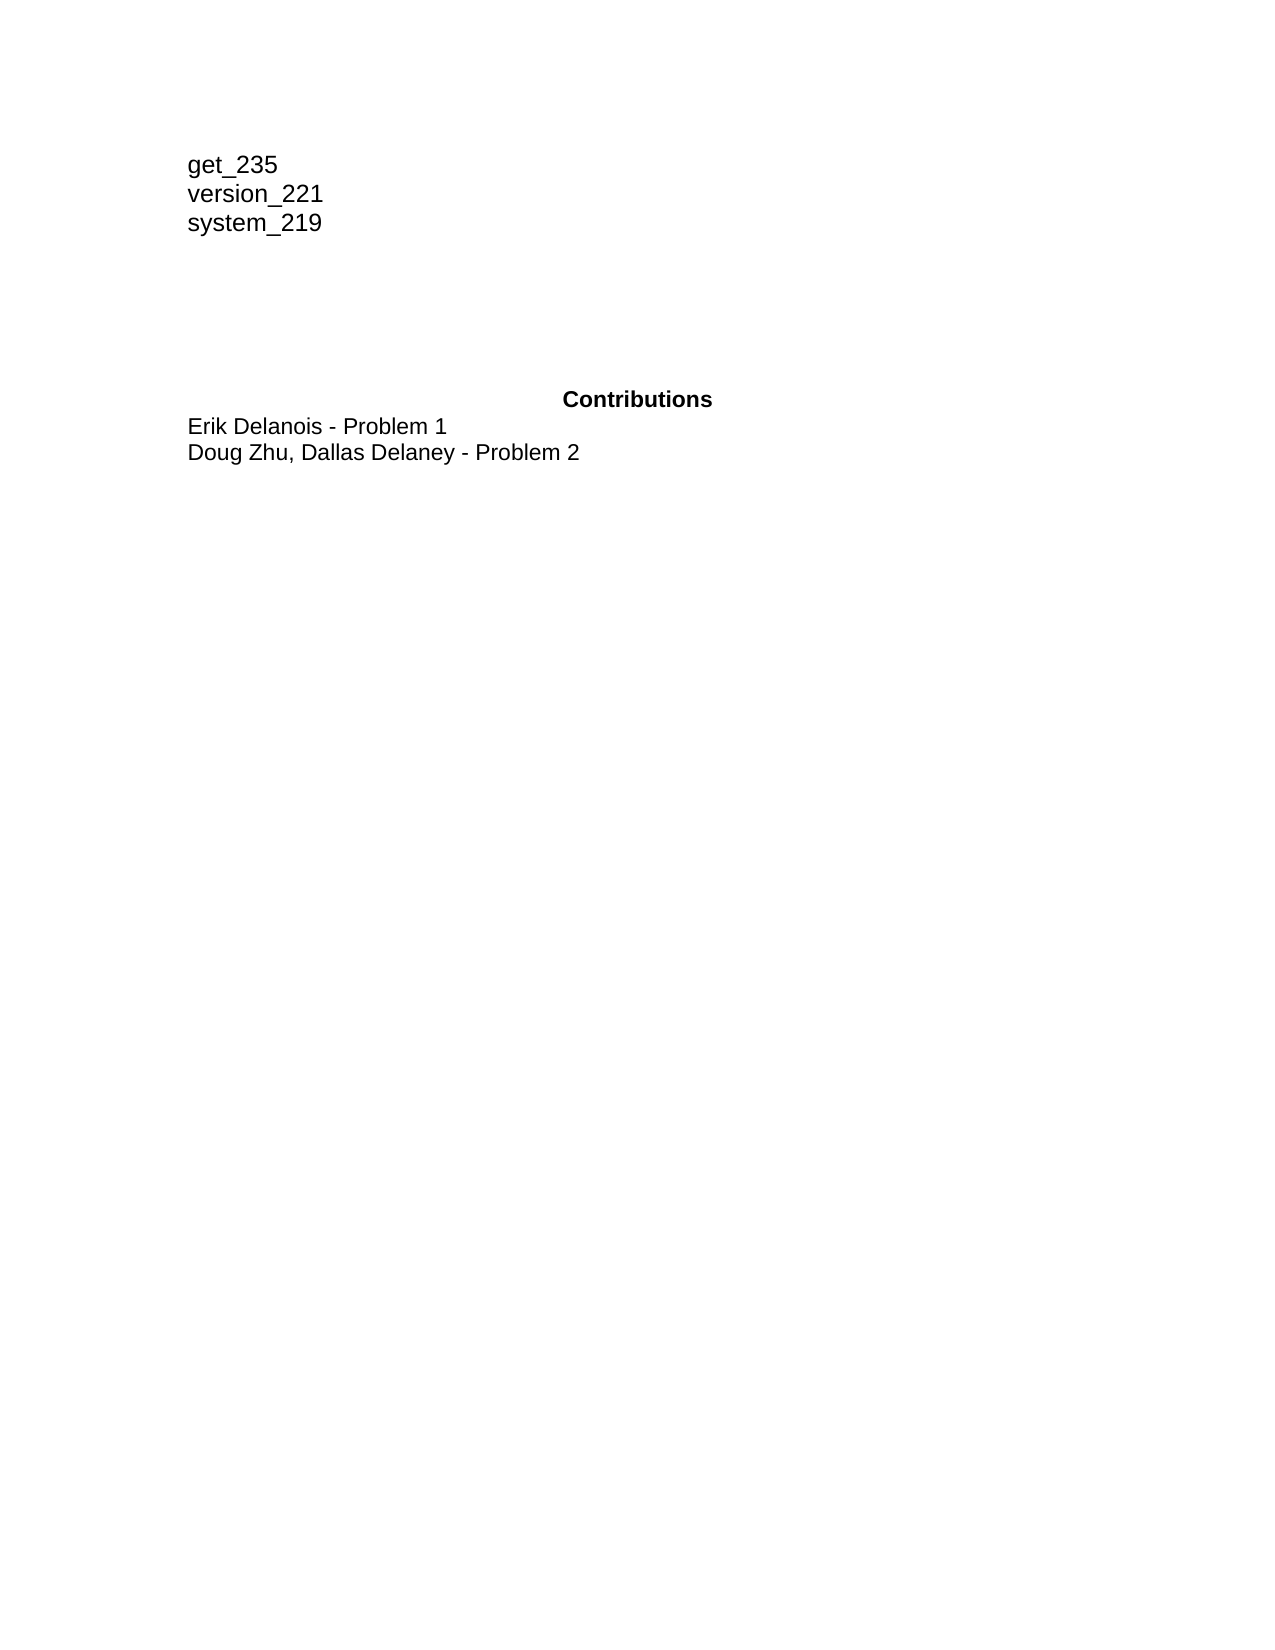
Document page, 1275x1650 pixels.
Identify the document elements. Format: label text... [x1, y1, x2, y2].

text version_221 [187, 179, 1087, 207]
text get_235 [187, 150, 1087, 179]
text Doug Zhu, Dallas Delaney - Problem 2 [187, 439, 1087, 465]
text Erik Delanois - Problem 1 [187, 413, 1087, 439]
text Contributions [187, 386, 1087, 413]
text system_219 [187, 207, 1087, 236]
